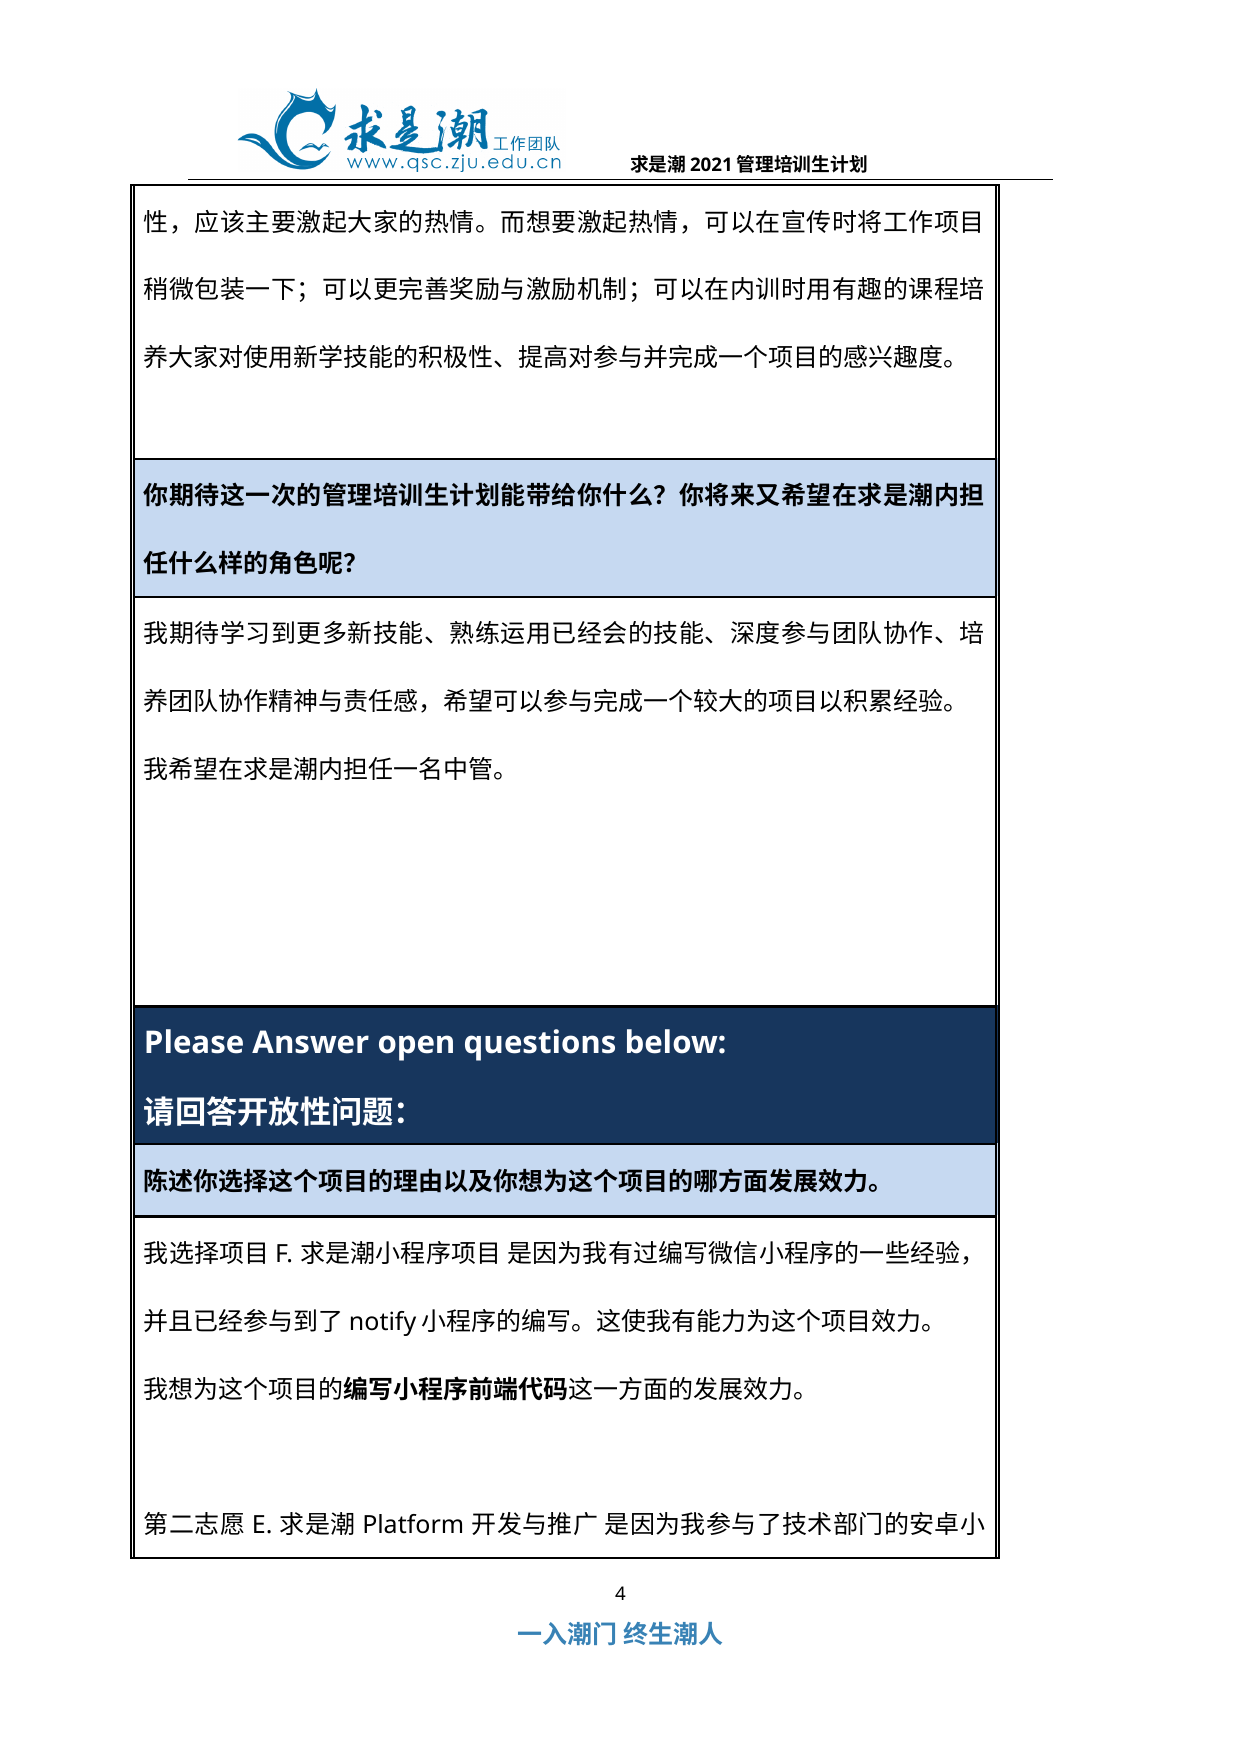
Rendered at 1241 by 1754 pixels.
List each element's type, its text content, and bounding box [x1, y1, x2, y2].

table_cell Please Answer open questions below: 请回答开放性问题： [135, 1008, 995, 1143]
table_cell 我期待学习到更多新技能、熟练运用已经会的技能、深度参与团队协作、培养团队协作精神与责任感，希望可以参与完成一个较大的项目以积累经验。 我希望在求是潮内担任一名中管。 [135, 598, 995, 1005]
table_cell 你期待这一次的管理培训生计划能带给你什么？你将来又希望在求是潮内担任什么样的角色呢？ [135, 460, 995, 596]
picture [237, 88, 567, 172]
table_cell 陈述你选择这个项目的理由以及你想为这个项目的哪方面发展效力。 [135, 1145, 995, 1215]
